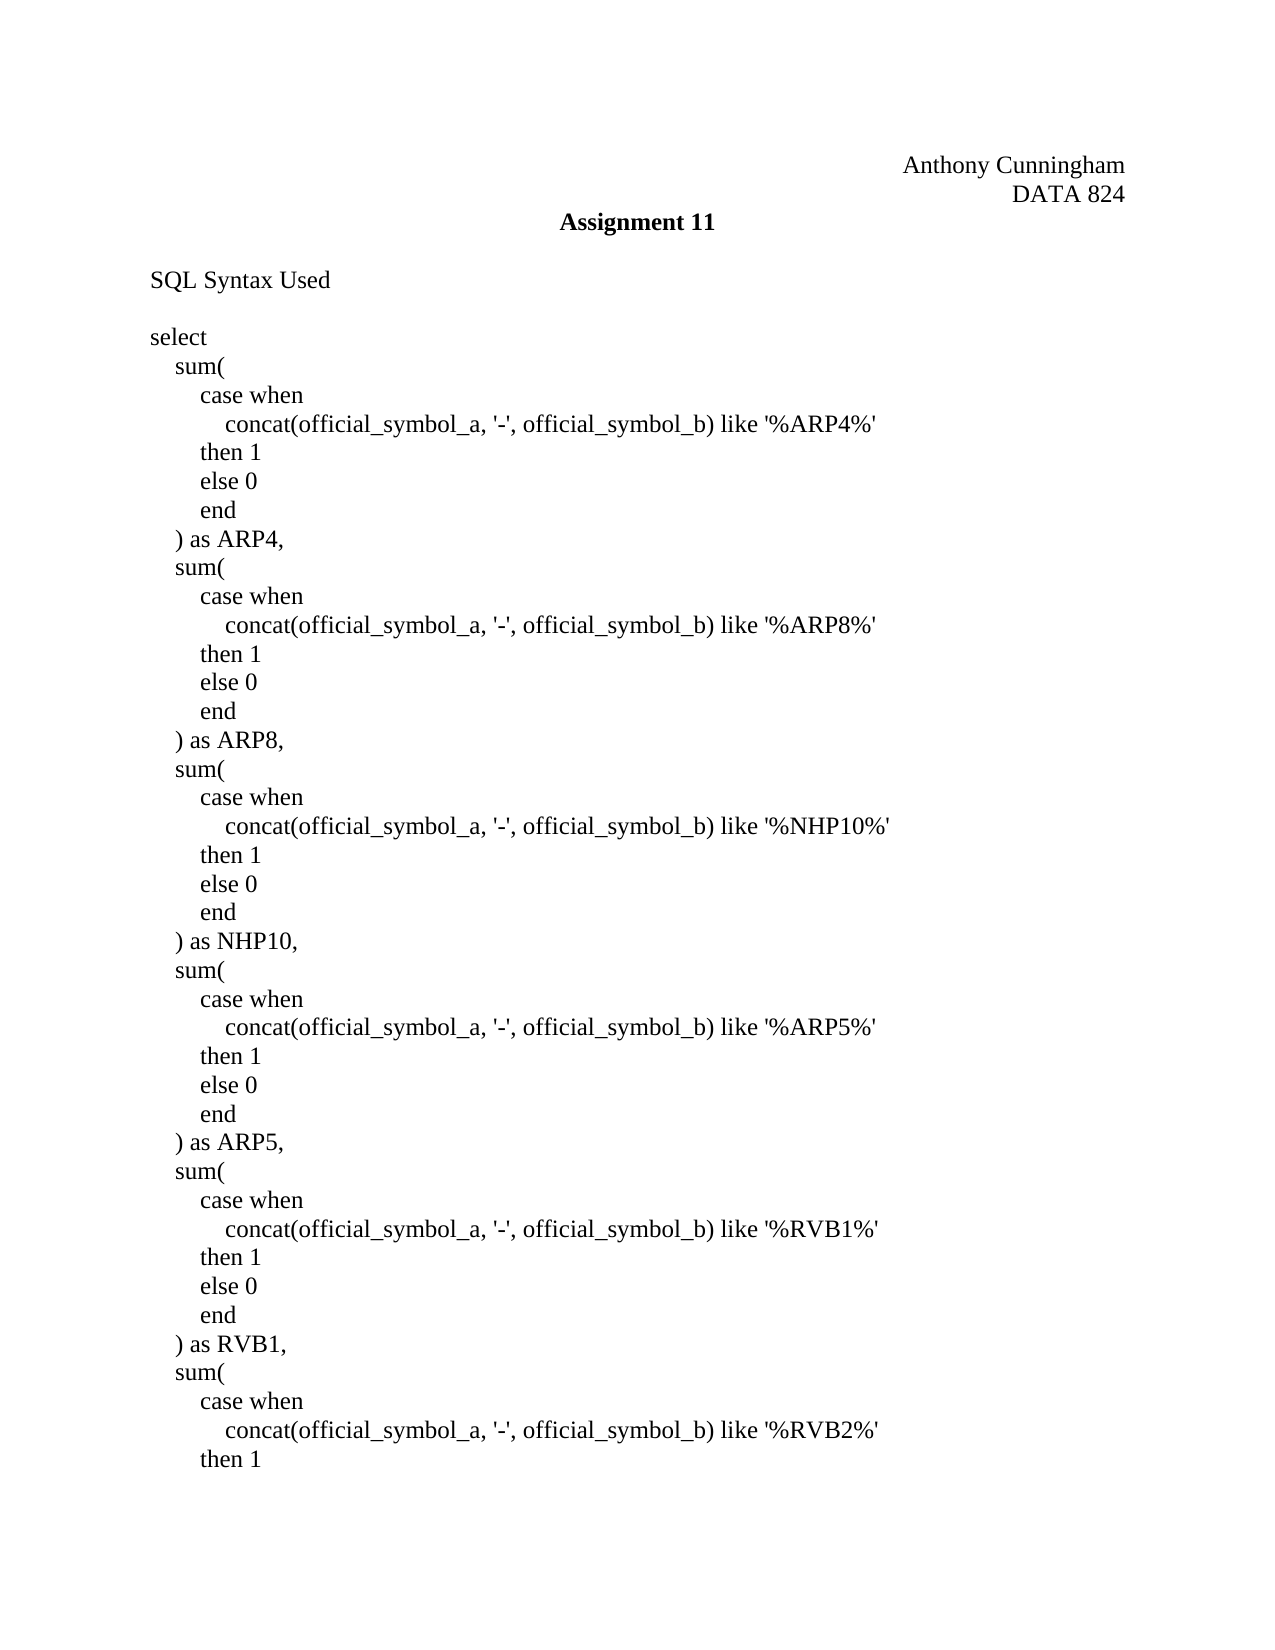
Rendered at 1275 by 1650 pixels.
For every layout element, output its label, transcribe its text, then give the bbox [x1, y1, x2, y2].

text Assignment 11 [150, 207, 1125, 236]
text ) as ARP5, [150, 1127, 1125, 1156]
text ) as ARP4, [150, 524, 1125, 552]
text sum( [150, 955, 1125, 984]
text sum( [150, 754, 1125, 782]
text sum( [150, 1357, 1125, 1386]
text select [150, 322, 1125, 351]
text Anthony Cunningham [150, 150, 1125, 179]
text then 1 [150, 437, 1125, 466]
text then 1 [150, 639, 1125, 667]
text case when [150, 984, 1125, 1012]
text concat(official_symbol_a, '-', official_symbol_b) like '%RVB1%' [150, 1214, 1125, 1242]
text then 1 [150, 1444, 1125, 1472]
text end [150, 495, 1125, 524]
text concat(official_symbol_a, '-', official_symbol_b) like '%ARP5%' [150, 1012, 1125, 1041]
text end [150, 897, 1125, 926]
text sum( [150, 351, 1125, 380]
text case when [150, 380, 1125, 409]
text concat(official_symbol_a, '-', official_symbol_b) like '%ARP8%' [150, 610, 1125, 639]
text else 0 [150, 869, 1125, 897]
text end [150, 696, 1125, 725]
text DATA 824 [150, 179, 1125, 207]
text sum( [150, 552, 1125, 581]
text else 0 [150, 1070, 1125, 1099]
text case when [150, 1386, 1125, 1415]
text ) as NHP10, [150, 926, 1125, 955]
text case when [150, 581, 1125, 610]
text ) as RVB1, [150, 1329, 1125, 1357]
text case when [150, 1185, 1125, 1214]
text else 0 [150, 466, 1125, 495]
text sum( [150, 1156, 1125, 1185]
text then 1 [150, 1242, 1125, 1271]
text concat(official_symbol_a, '-', official_symbol_b) like '%ARP4%' [150, 409, 1125, 437]
text concat(official_symbol_a, '-', official_symbol_b) like '%RVB2%' [150, 1415, 1125, 1444]
text end [150, 1300, 1125, 1329]
text then 1 [150, 840, 1125, 869]
text concat(official_symbol_a, '-', official_symbol_b) like '%NHP10%' [150, 811, 1125, 840]
text then 1 [150, 1041, 1125, 1070]
text end [150, 1099, 1125, 1127]
text ) as ARP8, [150, 725, 1125, 754]
text SQL Syntax Used [150, 265, 1125, 294]
text else 0 [150, 667, 1125, 696]
text else 0 [150, 1271, 1125, 1300]
text case when [150, 782, 1125, 811]
